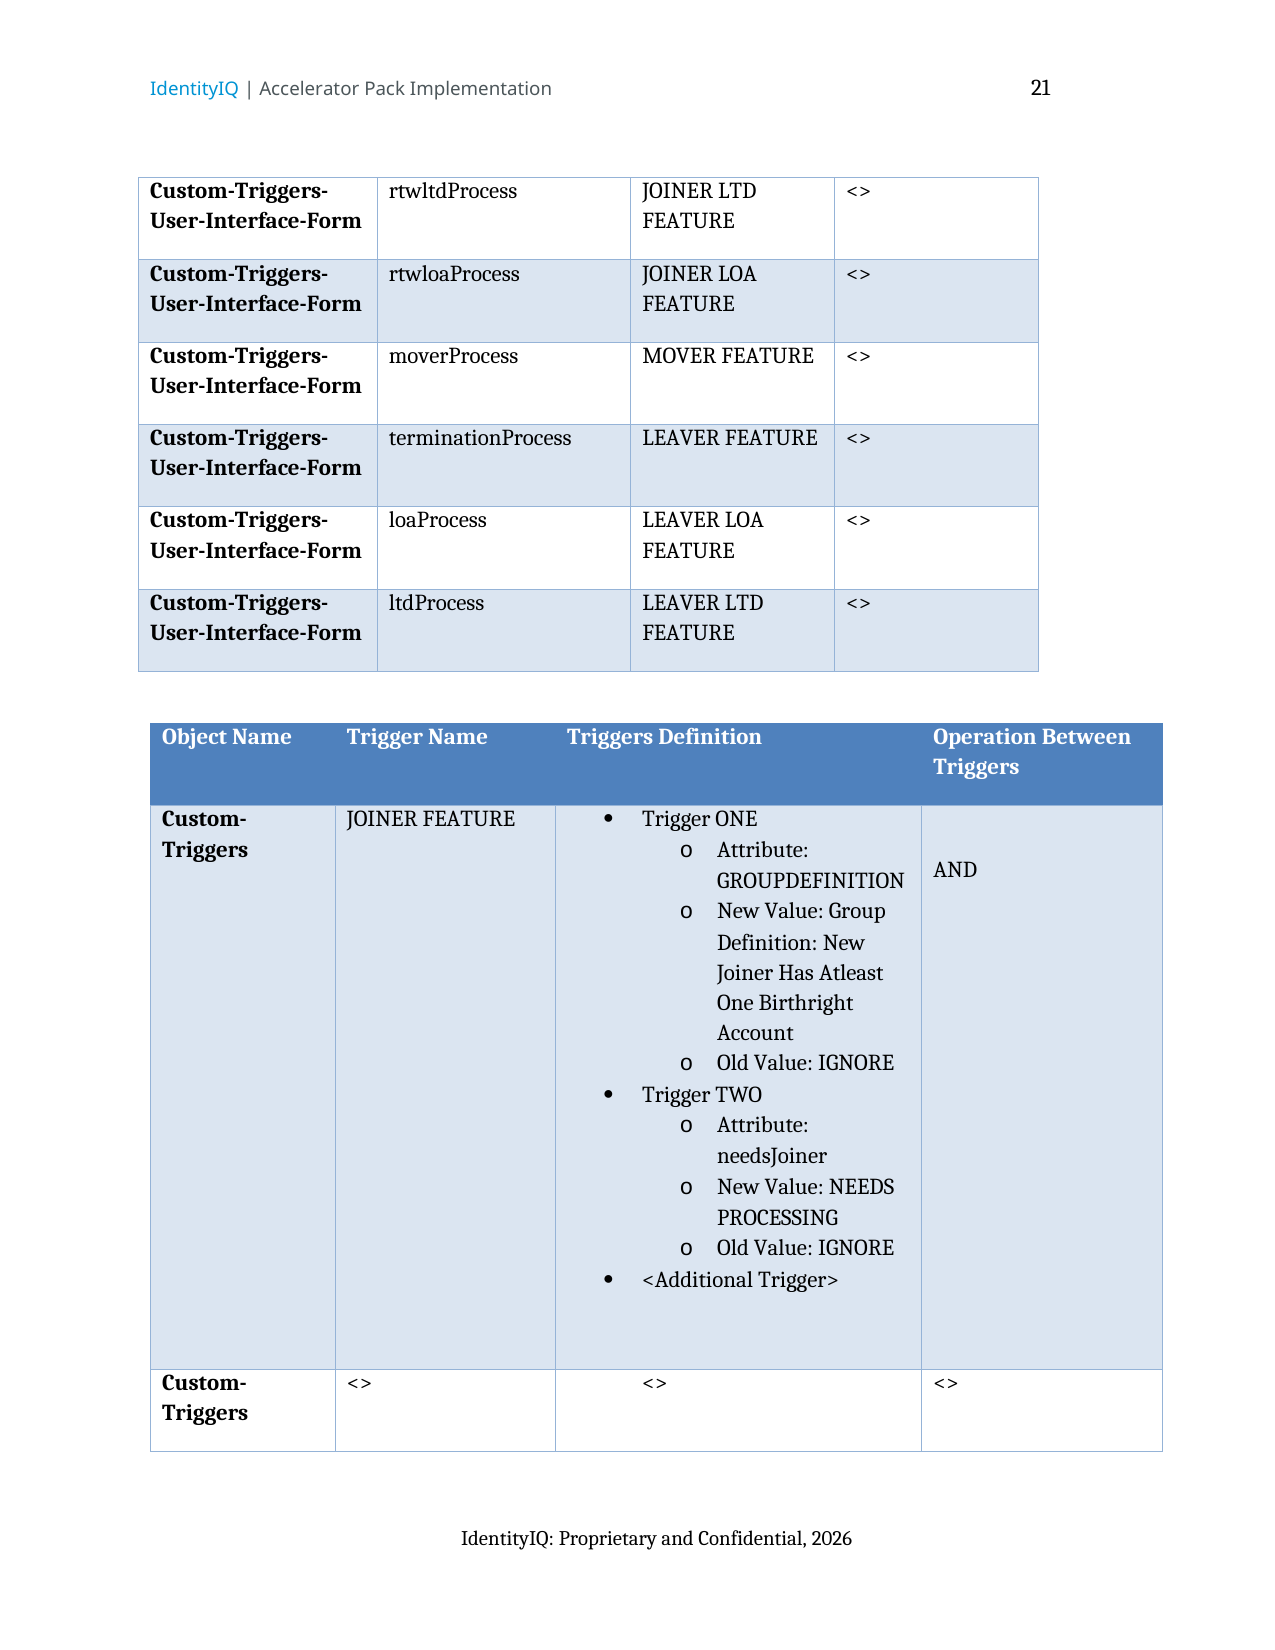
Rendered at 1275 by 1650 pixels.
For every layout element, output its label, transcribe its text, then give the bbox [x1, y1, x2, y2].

table_cell <> [336, 1370, 555, 1451]
table_cell JOINER FEATURE [336, 806, 555, 1369]
table_cell moverProcess [378, 343, 630, 424]
table_cell rtwltdProcess [378, 178, 630, 259]
table_cell Custom-Triggers-User-Interface-Form [139, 260, 377, 342]
table_header Trigger Name [336, 724, 555, 805]
table_cell loaProcess [378, 507, 630, 588]
table_cell JOINER LTD FEATURE [631, 178, 834, 259]
table_cell Custom-Triggers-User-Interface-Form [139, 343, 377, 424]
table_cell <> [922, 1370, 1162, 1451]
table_header Object Name [151, 724, 335, 805]
table_cell LEAVER LTD FEATURE [631, 590, 834, 671]
table_cell Trigger ONE Attribute: GROUPDEFINITION New Value: Group Definition: New Joiner Has Atleast One Birthright Account Old Value: IGNORE Trigger TWO Attribute: needsJoiner New Value: NEEDS PROCESSING Old Value: IGNORE <Additional Trigger> [556, 806, 921, 1369]
table_cell LEAVER FEATURE [631, 425, 834, 506]
table_cell ltdProcess [378, 590, 630, 671]
table_cell JOINER LOA FEATURE [631, 260, 834, 342]
table_cell Custom-Triggers [151, 806, 335, 1369]
table_cell AND [922, 806, 1162, 1369]
table_header Operation Between Triggers [922, 724, 1162, 805]
table_cell Custom-Triggers-User-Interface-Form [139, 590, 377, 671]
table_cell terminationProcess [378, 425, 630, 506]
table_cell rtwloaProcess [378, 260, 630, 342]
table_cell <> [835, 178, 1038, 259]
table_cell Custom-Triggers [151, 1370, 335, 1451]
table_cell Custom-Triggers-User-Interface-Form [139, 425, 377, 506]
table_header Triggers Definition [556, 724, 921, 805]
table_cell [139, 178, 377, 259]
table_cell <> [835, 260, 1038, 342]
table_cell <> [556, 1370, 921, 1451]
table_cell <> [835, 590, 1038, 671]
table_cell <> [835, 507, 1038, 588]
table_cell <> [835, 343, 1038, 424]
table_cell Custom-Triggers-User-Interface-Form [139, 507, 377, 588]
table_cell LEAVER LOA FEATURE [631, 507, 834, 588]
table_cell <> [835, 425, 1038, 506]
table_cell MOVER FEATURE [631, 343, 834, 424]
